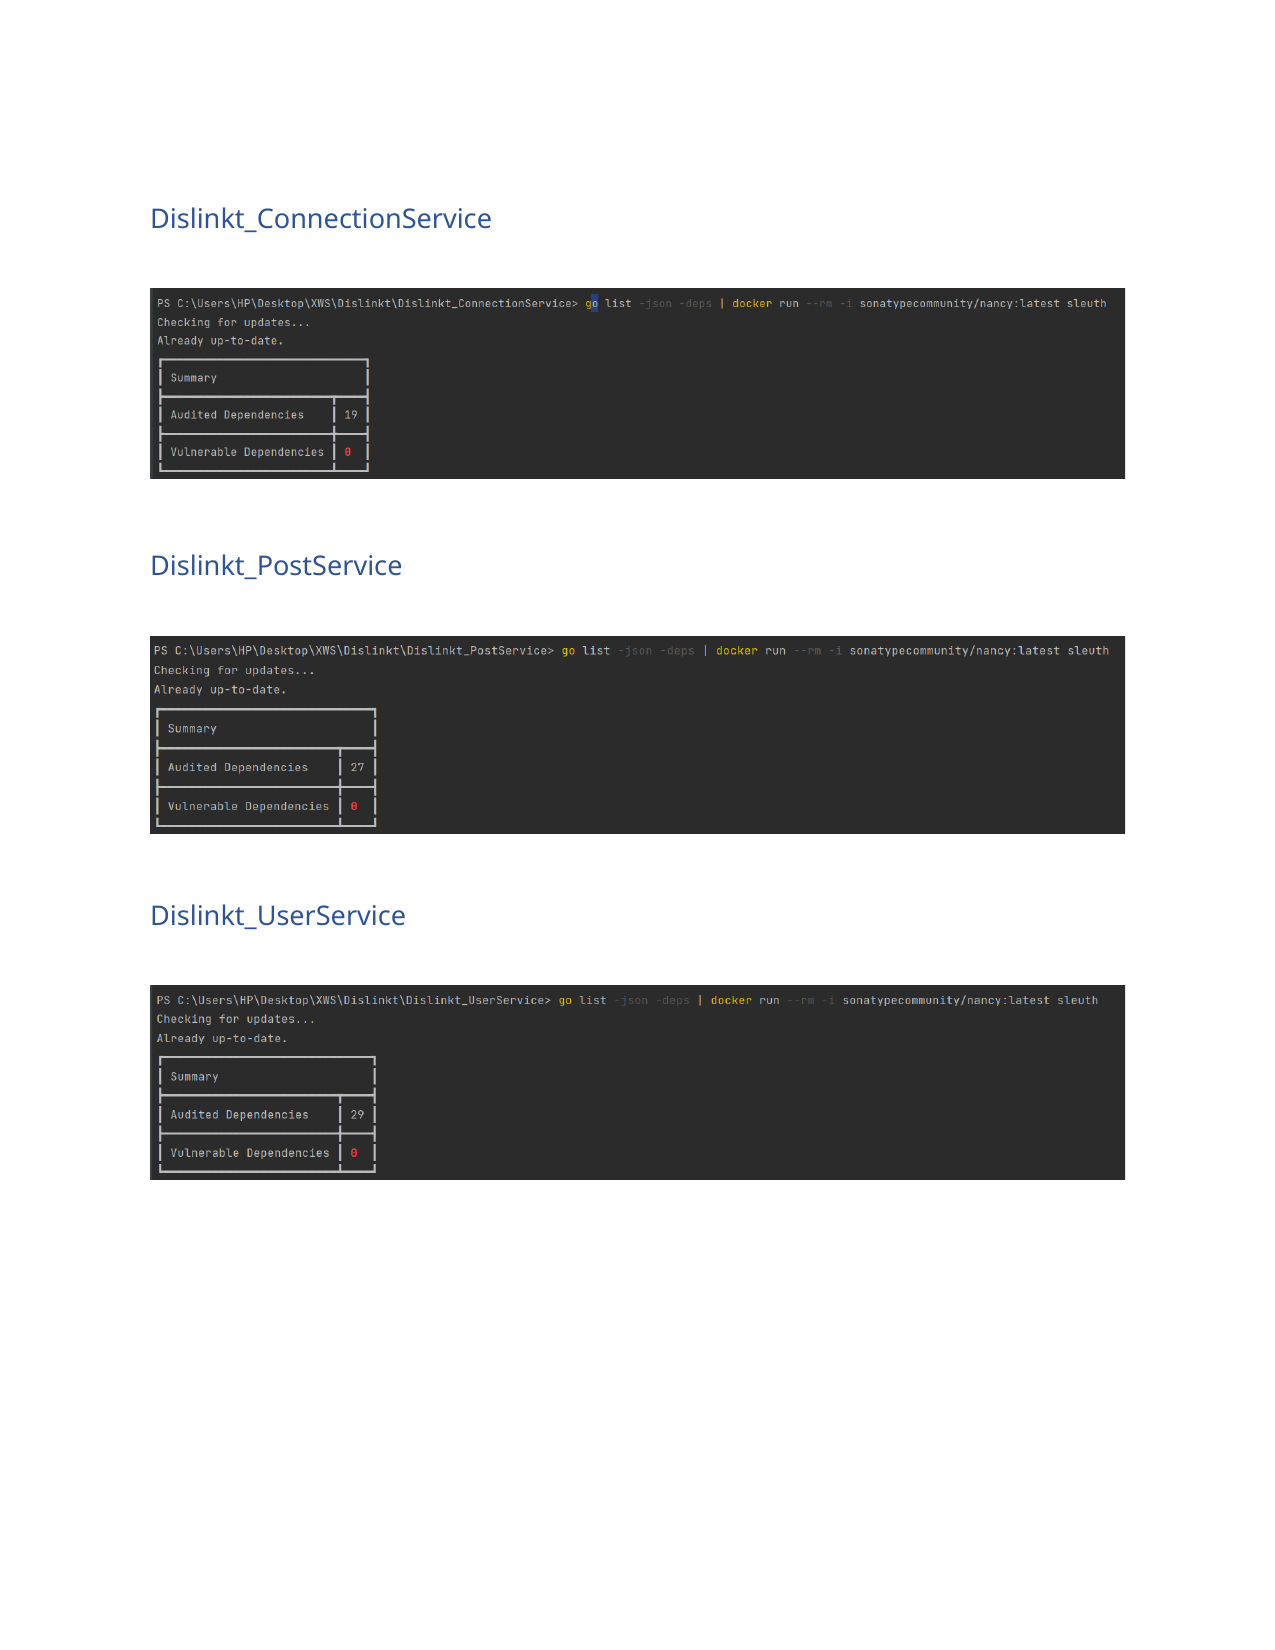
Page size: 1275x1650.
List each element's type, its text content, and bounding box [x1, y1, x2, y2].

picture [150, 288, 1125, 479]
picture [150, 636, 1125, 834]
subtitle Dislinkt_ConnectionService [150, 199, 1125, 236]
subtitle Dislinkt_PostService [150, 547, 1125, 583]
subtitle Dislinkt_UserService [150, 896, 1125, 933]
picture [150, 985, 1125, 1180]
